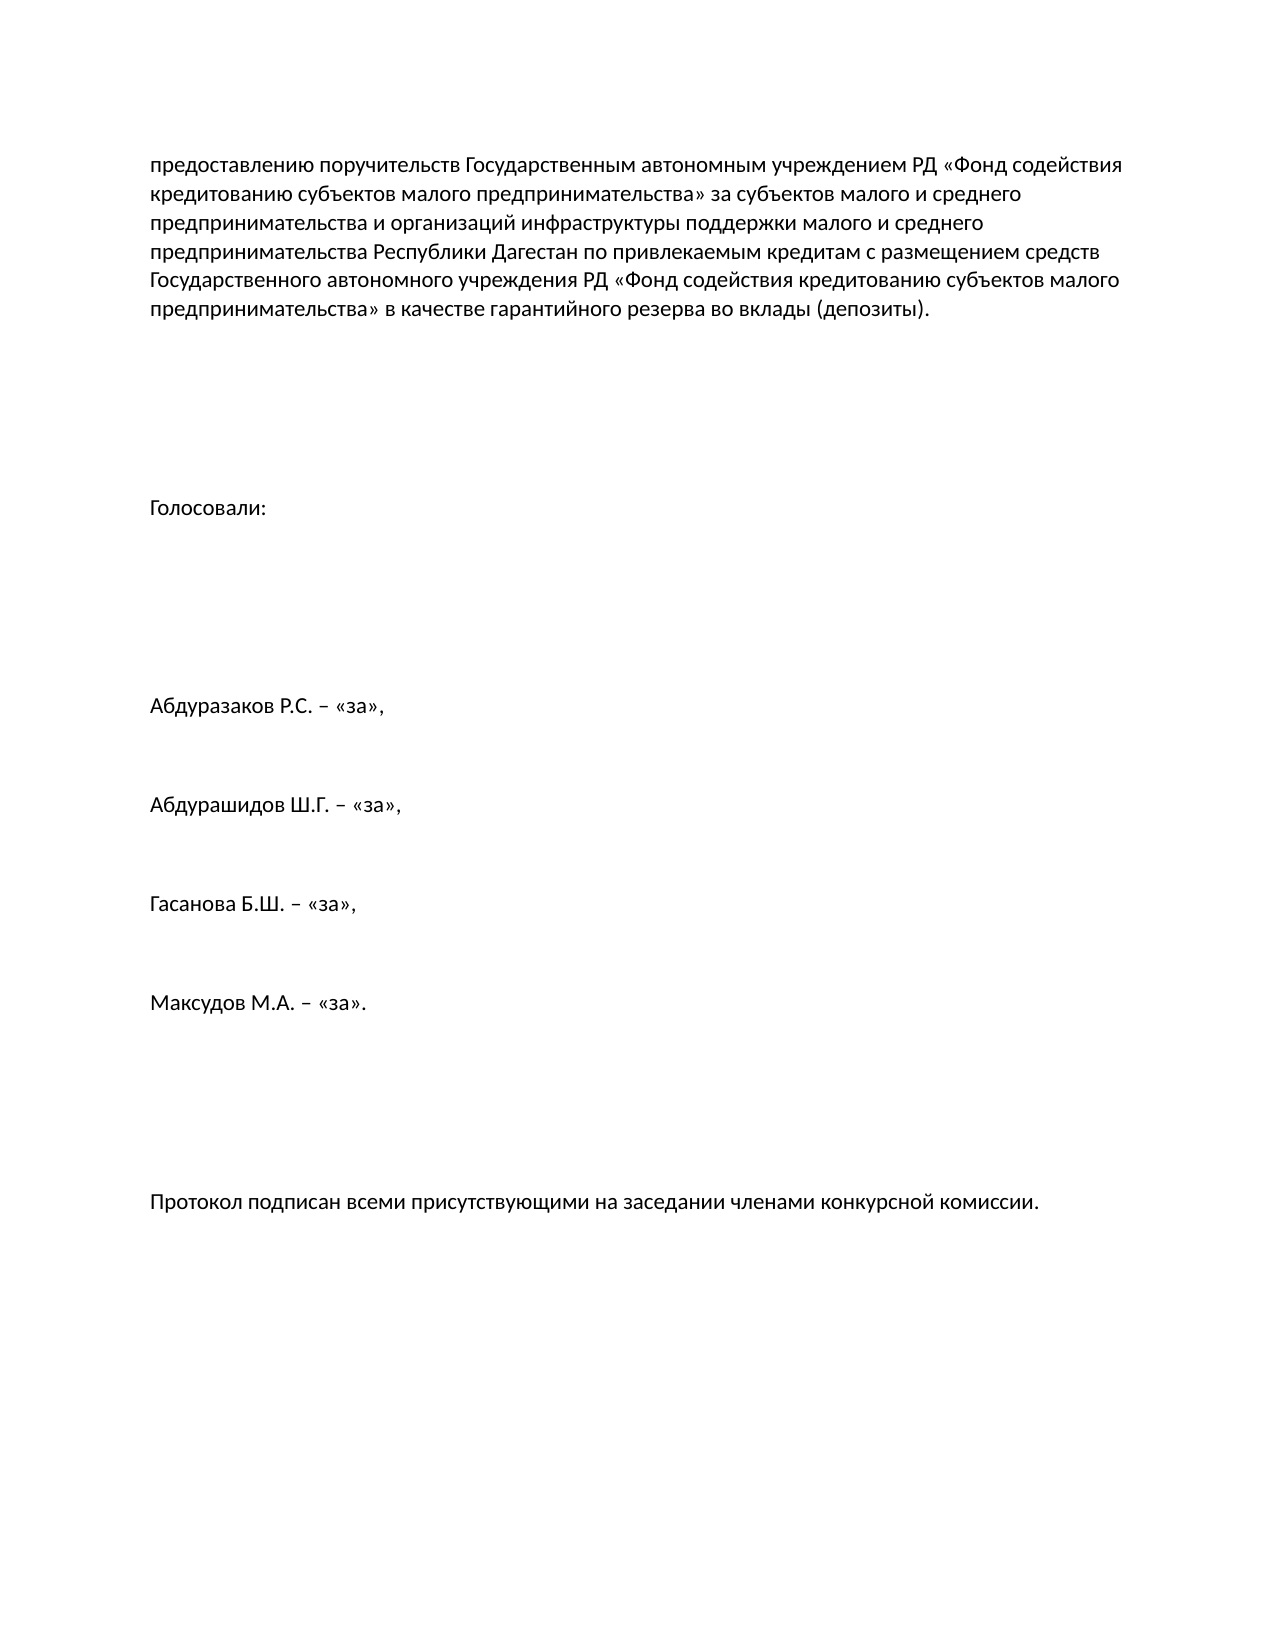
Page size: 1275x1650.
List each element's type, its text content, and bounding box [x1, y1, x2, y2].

text Протокол подписан всеми присутствующими на заседании членами конкурсной комиссии. [150, 1186, 1125, 1215]
text Абдуразаков Р.С. – «за», [150, 690, 1125, 719]
text Абдурашидов Ш.Г. – «за», [150, 789, 1125, 818]
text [150, 150, 1125, 322]
text Голосовали: [150, 492, 1125, 521]
text Максудов М.А. – «за». [150, 988, 1125, 1017]
text Гасанова Б.Ш. – «за», [150, 889, 1125, 917]
